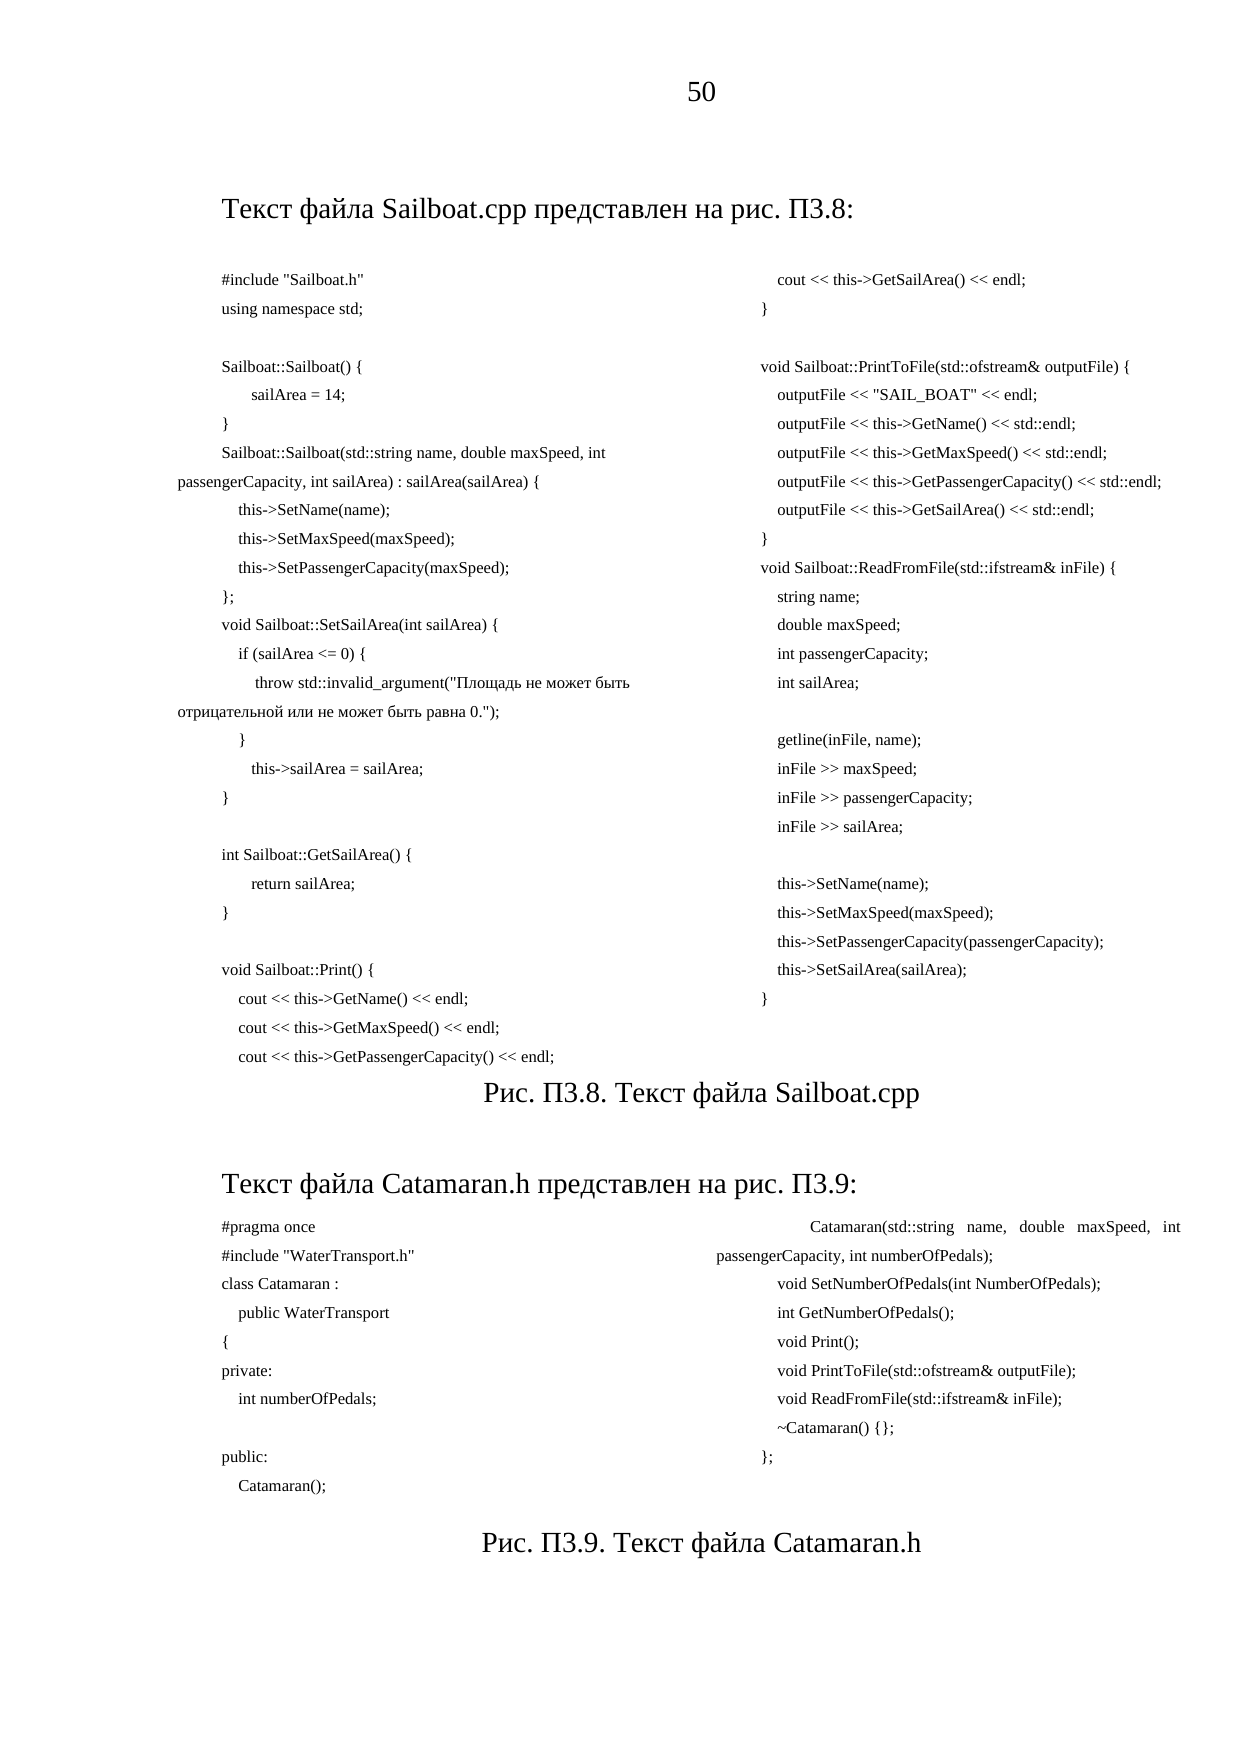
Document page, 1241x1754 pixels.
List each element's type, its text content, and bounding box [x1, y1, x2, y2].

text ~Catamaran() {}; [716, 1418, 1181, 1437]
text void Sailboat::PrintToFile(std::ofstream& outputFile) { [716, 356, 1181, 376]
text class Catamaran : [177, 1274, 642, 1293]
text outputFile << this->GetName() << std::endl; [716, 414, 1181, 433]
text cout << this->GetMaxSpeed() << endl; [177, 1018, 642, 1037]
text this->SetName(name); [716, 874, 1181, 893]
text void Sailboat::Print() { [177, 960, 642, 979]
text public: [177, 1447, 642, 1466]
text Sailboat::Sailboat(std::string name, double maxSpeed, int passengerCapacity, int sailArea) : sailArea(sailArea) { [177, 443, 642, 491]
text using namespace std; [177, 299, 642, 318]
text } [177, 414, 642, 433]
text Рис. П3.9. Текст файла Catamaran.h [177, 1526, 1181, 1559]
text Catamaran(std::string name, double maxSpeed, int passengerCapacity, int numberOfPedals); [716, 1217, 1181, 1264]
text double maxSpeed; [716, 615, 1181, 634]
text Текст файла Catamaran.h представлен на рис. П3.9: [177, 1166, 1181, 1200]
text int GetNumberOfPedals(); [716, 1303, 1181, 1322]
text this->SetName(name); [177, 500, 642, 519]
text outputFile << this->GetPassengerCapacity() << std::endl; [716, 471, 1181, 491]
text int passengerCapacity; [716, 644, 1181, 663]
text void PrintToFile(std::ofstream& outputFile); [716, 1360, 1181, 1379]
text if (sailArea <= 0) { [177, 644, 642, 663]
text { [177, 1332, 642, 1351]
text cout << this->GetSailArea() << endl; [716, 270, 1181, 289]
text } [716, 299, 1181, 318]
text void Sailboat::SetSailArea(int sailArea) { [177, 615, 642, 634]
text outputFile << this->GetMaxSpeed() << std::endl; [716, 443, 1181, 462]
text int numberOfPedals; [177, 1389, 642, 1408]
text inFile >> passengerCapacity; [716, 788, 1181, 807]
text sailArea = 14; [177, 385, 642, 404]
text getline(inFile, name); [716, 730, 1181, 749]
text throw std::invalid_argument("Площадь не может быть отрицательной или не может быть равна 0."); [177, 673, 642, 721]
text inFile >> maxSpeed; [716, 759, 1181, 778]
text } [716, 989, 1181, 1008]
text this->SetPassengerCapacity(maxSpeed); [177, 558, 642, 577]
text this->sailArea = sailArea; [177, 759, 642, 778]
text } [716, 529, 1181, 548]
text } [177, 730, 642, 749]
text public WaterTransport [177, 1303, 642, 1322]
text string name; [716, 586, 1181, 606]
text private: [177, 1360, 642, 1379]
text Текст файла Sailboat.cpp представлен на рис. П3.8: [177, 191, 1181, 225]
text }; [716, 1447, 1181, 1466]
text } [177, 903, 642, 922]
text cout << this->GetPassengerCapacity() << endl; [177, 1046, 642, 1066]
text Рис. П3.8. Текст файла Sailboat.cpp [177, 1075, 1181, 1109]
text Sailboat::Sailboat() { [177, 356, 642, 376]
text #pragma once [177, 1217, 642, 1236]
text outputFile << "SAIL_BOAT" << endl; [716, 385, 1181, 404]
text int sailArea; [716, 673, 1181, 692]
text void Print(); [716, 1332, 1181, 1351]
text Catamaran(); [177, 1475, 642, 1494]
text void ReadFromFile(std::ifstream& inFile); [716, 1389, 1181, 1408]
text #include "WaterTransport.h" [177, 1245, 642, 1264]
text inFile >> sailArea; [716, 816, 1181, 836]
text this->SetMaxSpeed(maxSpeed); [177, 529, 642, 548]
text outputFile << this->GetSailArea() << std::endl; [716, 500, 1181, 519]
text #include "Sailboat.h" [177, 270, 642, 289]
text } [177, 788, 642, 807]
text cout << this->GetName() << endl; [177, 989, 642, 1008]
text this->SetPassengerCapacity(passengerCapacity); [716, 931, 1181, 951]
text void Sailboat::ReadFromFile(std::ifstream& inFile) { [716, 558, 1181, 577]
text int Sailboat::GetSailArea() { [177, 845, 642, 864]
text this->SetMaxSpeed(maxSpeed); [716, 903, 1181, 922]
text void SetNumberOfPedals(int NumberOfPedals); [716, 1274, 1181, 1293]
text }; [177, 586, 642, 606]
text this->SetSailArea(sailArea); [716, 960, 1181, 979]
text return sailArea; [177, 874, 642, 893]
